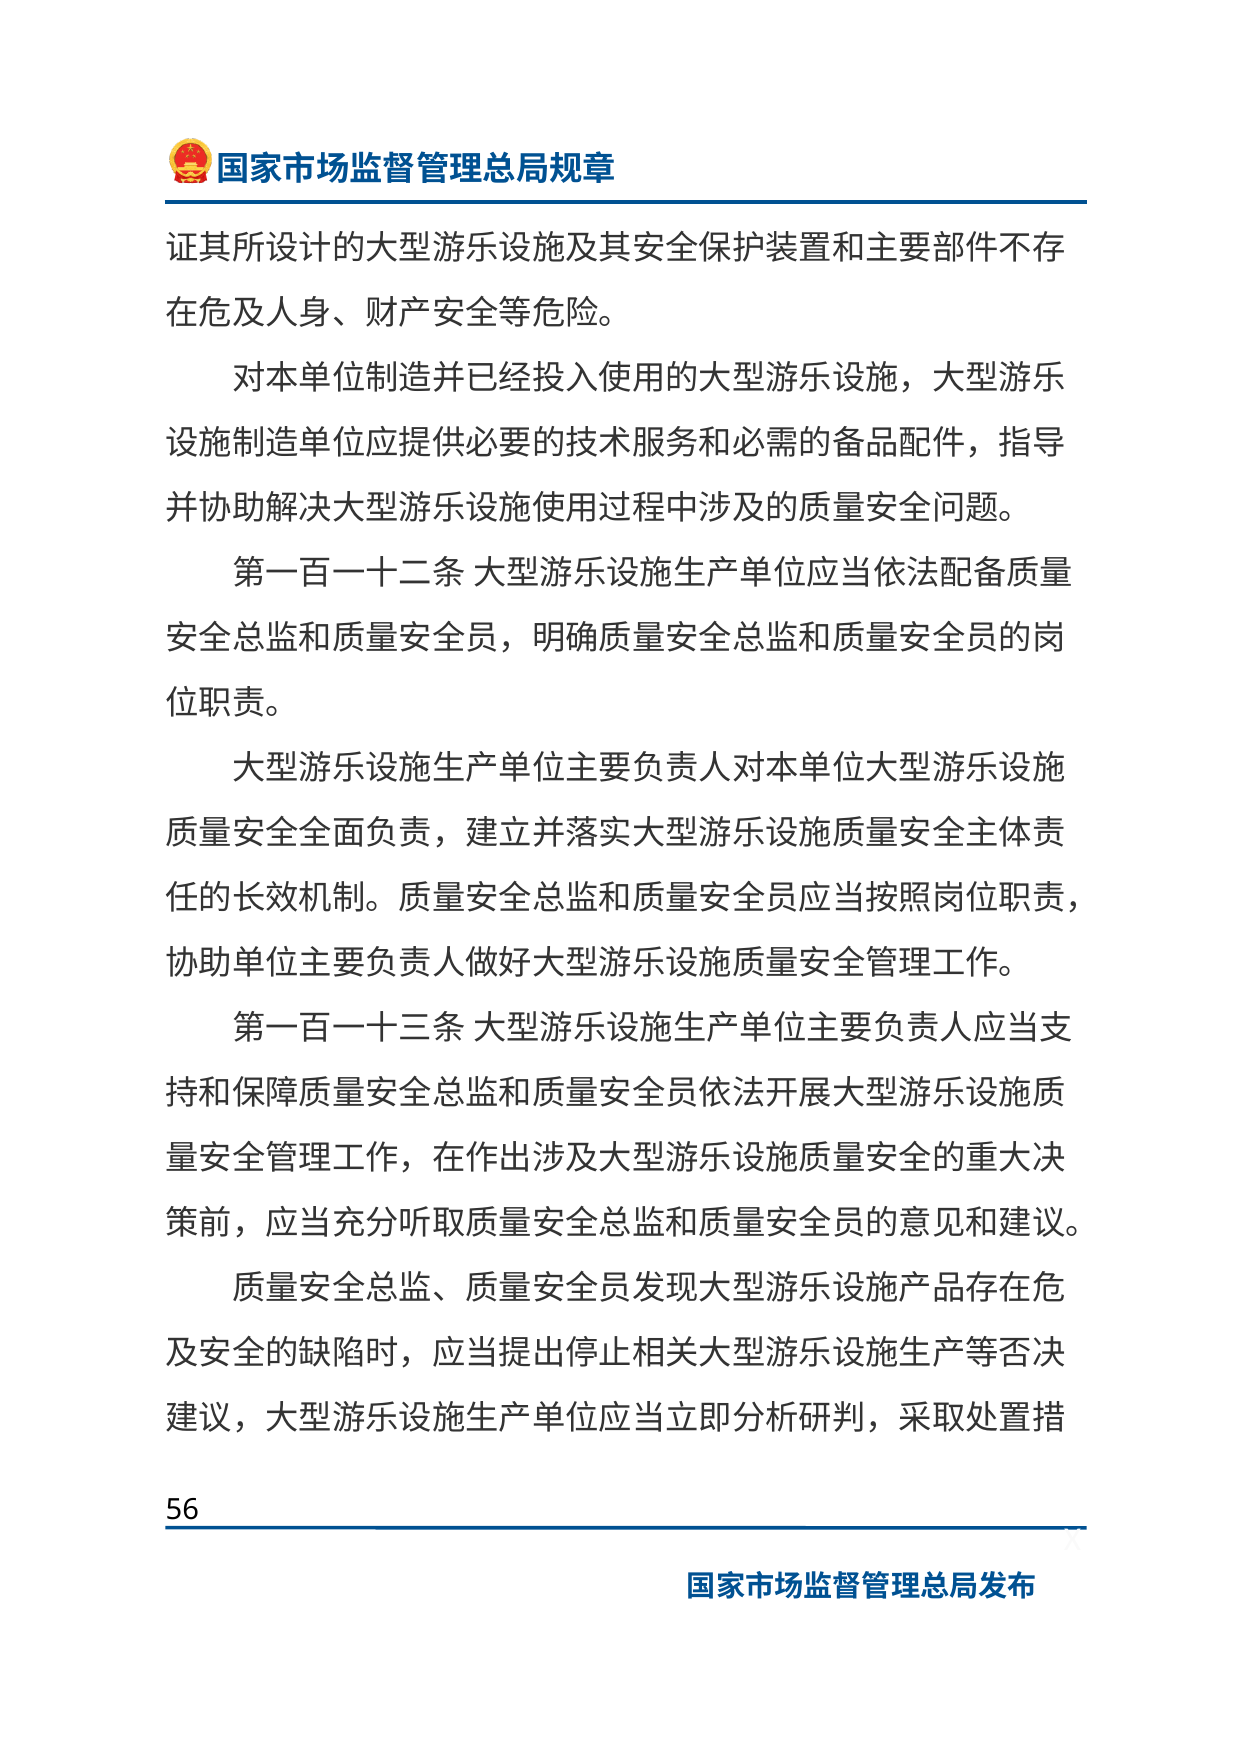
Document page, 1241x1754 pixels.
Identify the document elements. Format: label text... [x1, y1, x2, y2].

text 质量安全总监、质量安全员发现大型游乐设施产品存在危及安全的缺陷时，应当提出停止相关大型游乐设施生产等否决建议，大型游乐设施生产单位应当立即分析研判，采取处置措施，消除风险隐患。对已经出厂的产品发现存在同一性缺陷的，应当依法及时召回，并报当地省级市场监督管理部门。 [165, 1253, 1087, 1448]
text 第一百一十一条 大型游乐设施制造单位进行大型游乐设施及其安全保护装置和主要部件的设计时，应当开展有关大型游乐设施安全性能的风险评价，采取适当措施消除风险隐患，保证其所设计的大型游乐设施及其安全保护装置和主要部件不存在危及人身、财产安全等危险。 [165, 213, 1087, 343]
text 第一百一十三条 大型游乐设施生产单位主要负责人应当支持和保障质量安全总监和质量安全员依法开展大型游乐设施质量安全管理工作，在作出涉及大型游乐设施质量安全的重大决策前，应当充分听取质量安全总监和质量安全员的意见和建议。 [165, 993, 1087, 1253]
text 对本单位制造并已经投入使用的大型游乐设施，大型游乐设施制造单位应提供必要的技术服务和必需的备品配件，指导并协助解决大型游乐设施使用过程中涉及的质量安全问题。 [165, 343, 1087, 538]
picture [165, 136, 216, 187]
text 大型游乐设施生产单位主要负责人对本单位大型游乐设施质量安全全面负责，建立并落实大型游乐设施质量安全主体责任的长效机制。质量安全总监和质量安全员应当按照岗位职责，协助单位主要负责人做好大型游乐设施质量安全管理工作。 [165, 733, 1087, 993]
text 第一百一十二条 大型游乐设施生产单位应当依法配备质量安全总监和质量安全员，明确质量安全总监和质量安全员的岗位职责。 [165, 538, 1087, 733]
